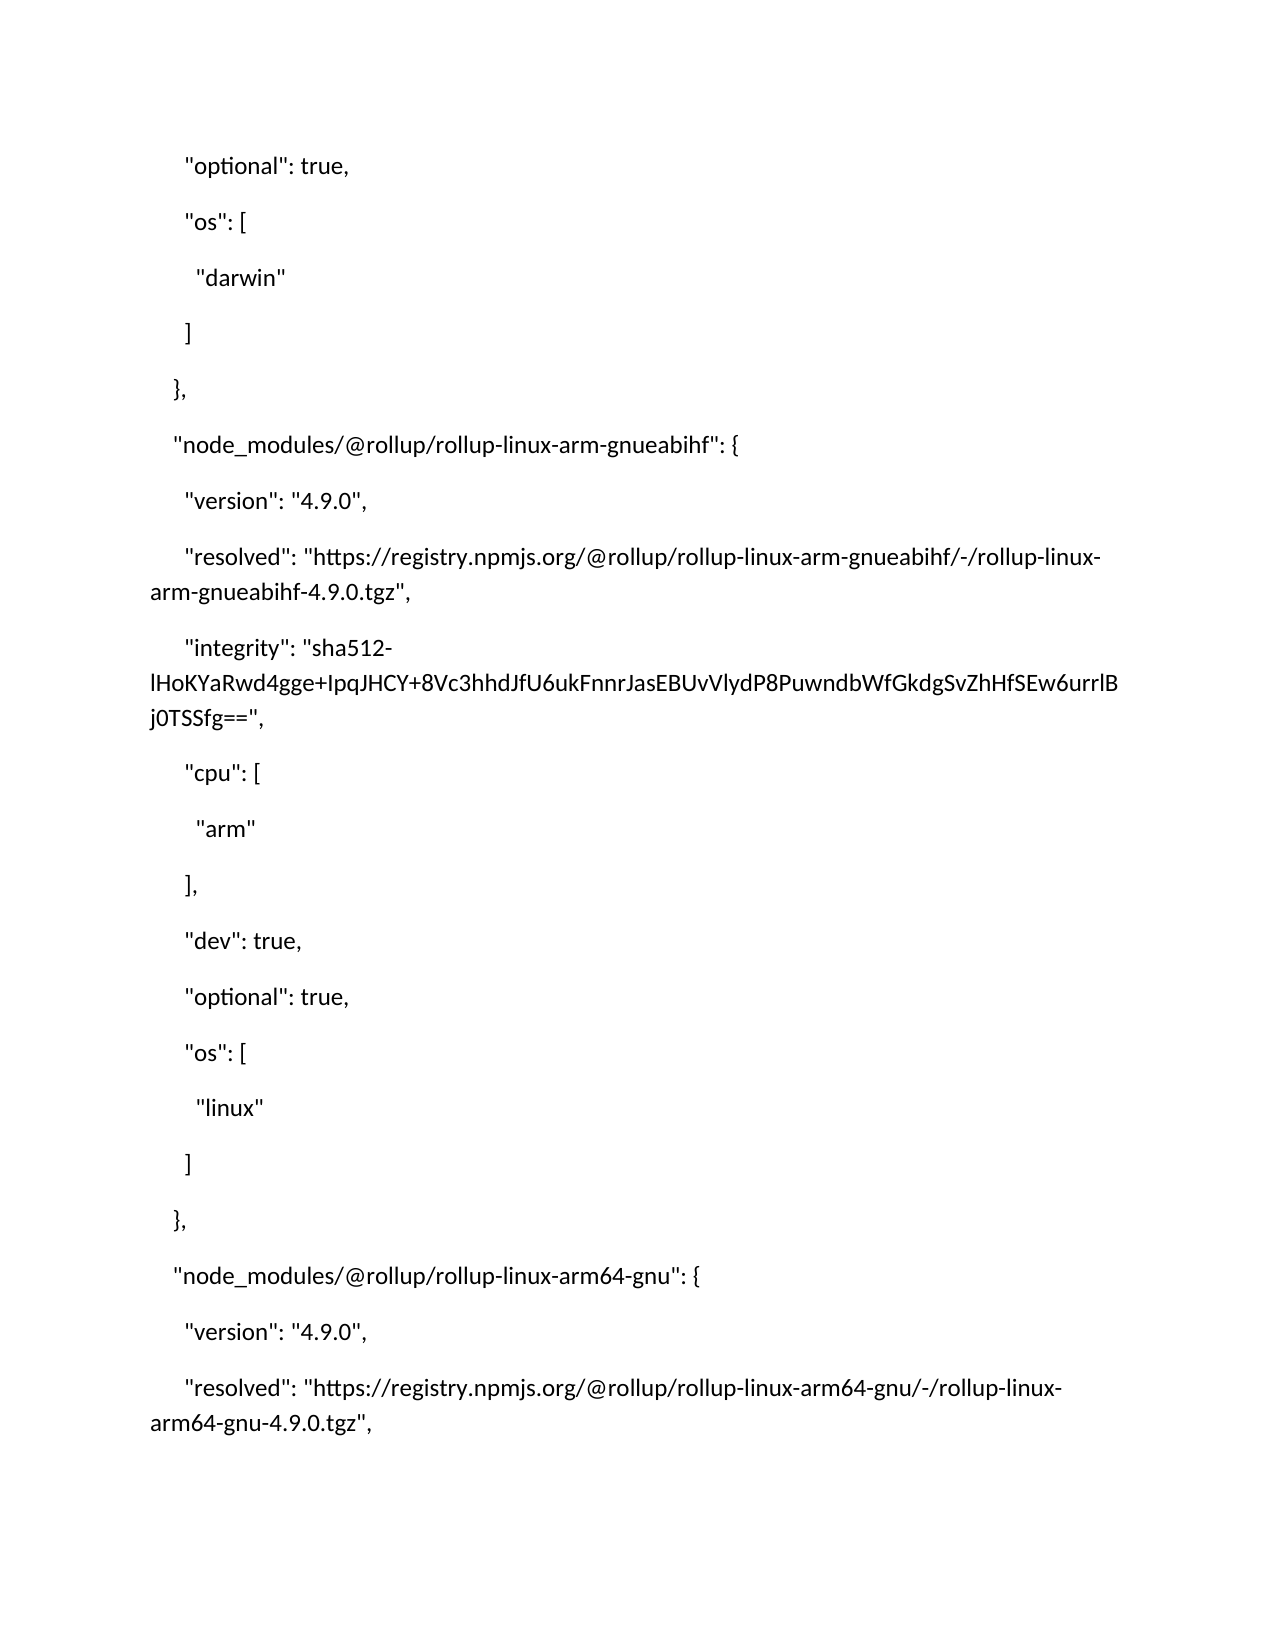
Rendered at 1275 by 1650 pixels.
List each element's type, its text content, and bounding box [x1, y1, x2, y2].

text ], [150, 869, 1125, 900]
text "cpu": [ [150, 757, 1125, 788]
text "os": [ [150, 1037, 1125, 1067]
text "optional": true, [150, 150, 1125, 181]
text "node_modules/@rollup/rollup-linux-arm64-gnu": { [150, 1260, 1125, 1291]
text "linux" [150, 1092, 1125, 1123]
text "integrity": "sha512-lHoKYaRwd4gge+IpqJHCY+8Vc3hhdJfU6ukFnnrJasEBUvVlydP8PuwndbWfGkdgSvZhHfSEw6urrlBj0TSSfg==", [150, 632, 1125, 732]
text "optional": true, [150, 981, 1125, 1011]
text "arm" [150, 813, 1125, 844]
text "version": "4.9.0", [150, 485, 1125, 516]
text ] [150, 317, 1125, 348]
text "os": [ [150, 206, 1125, 236]
text "version": "4.9.0", [150, 1316, 1125, 1346]
text ] [150, 1148, 1125, 1179]
text "darwin" [150, 262, 1125, 292]
text "dev": true, [150, 925, 1125, 956]
text "resolved": "https://registry.npmjs.org/@rollup/rollup-linux-arm-gnueabihf/-/rollup-linux-arm-gnueabihf-4.9.0.tgz", [150, 541, 1125, 606]
text "resolved": "https://registry.npmjs.org/@rollup/rollup-linux-arm64-gnu/-/rollup-linux-arm64-gnu-4.9.0.tgz", [150, 1372, 1125, 1437]
text }, [150, 1204, 1125, 1235]
text "node_modules/@rollup/rollup-linux-arm-gnueabihf": { [150, 429, 1125, 460]
text }, [150, 373, 1125, 404]
